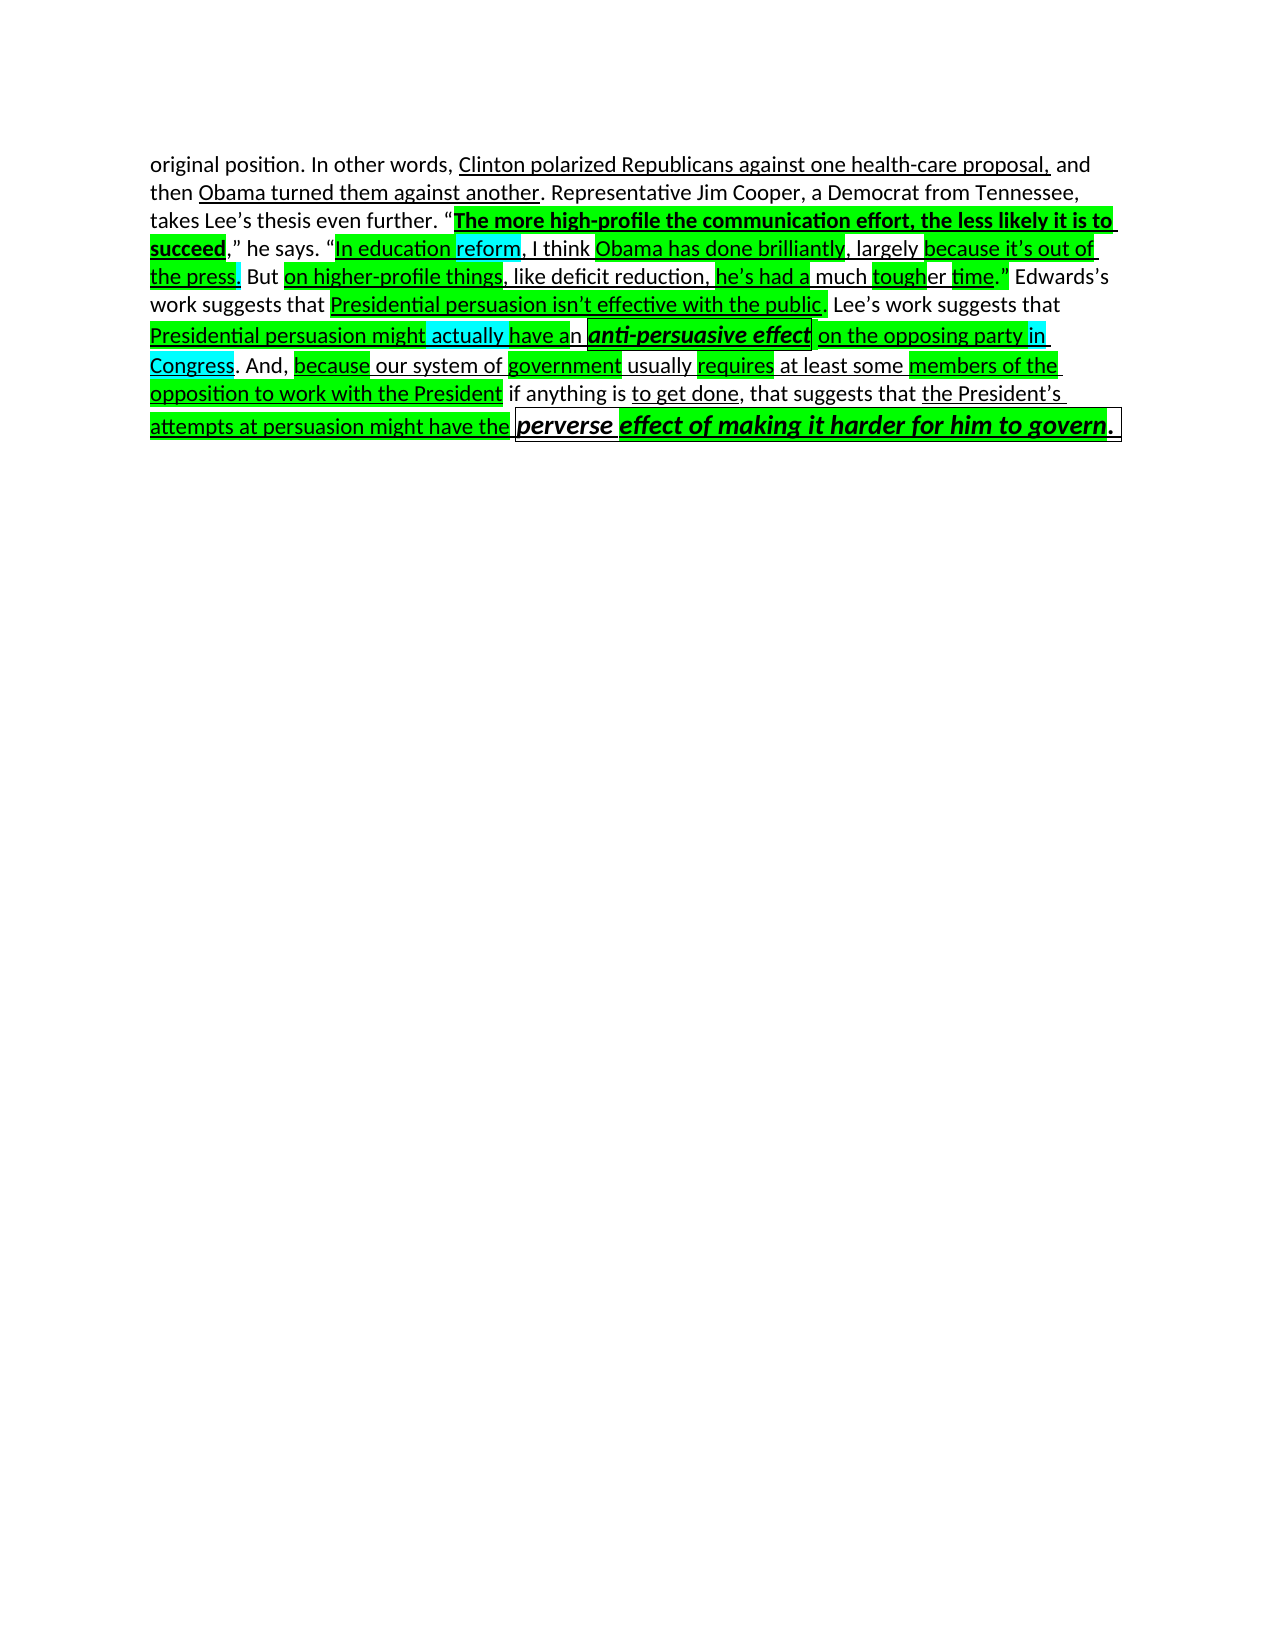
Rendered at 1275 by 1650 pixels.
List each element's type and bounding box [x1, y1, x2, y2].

text [150, 150, 1125, 442]
